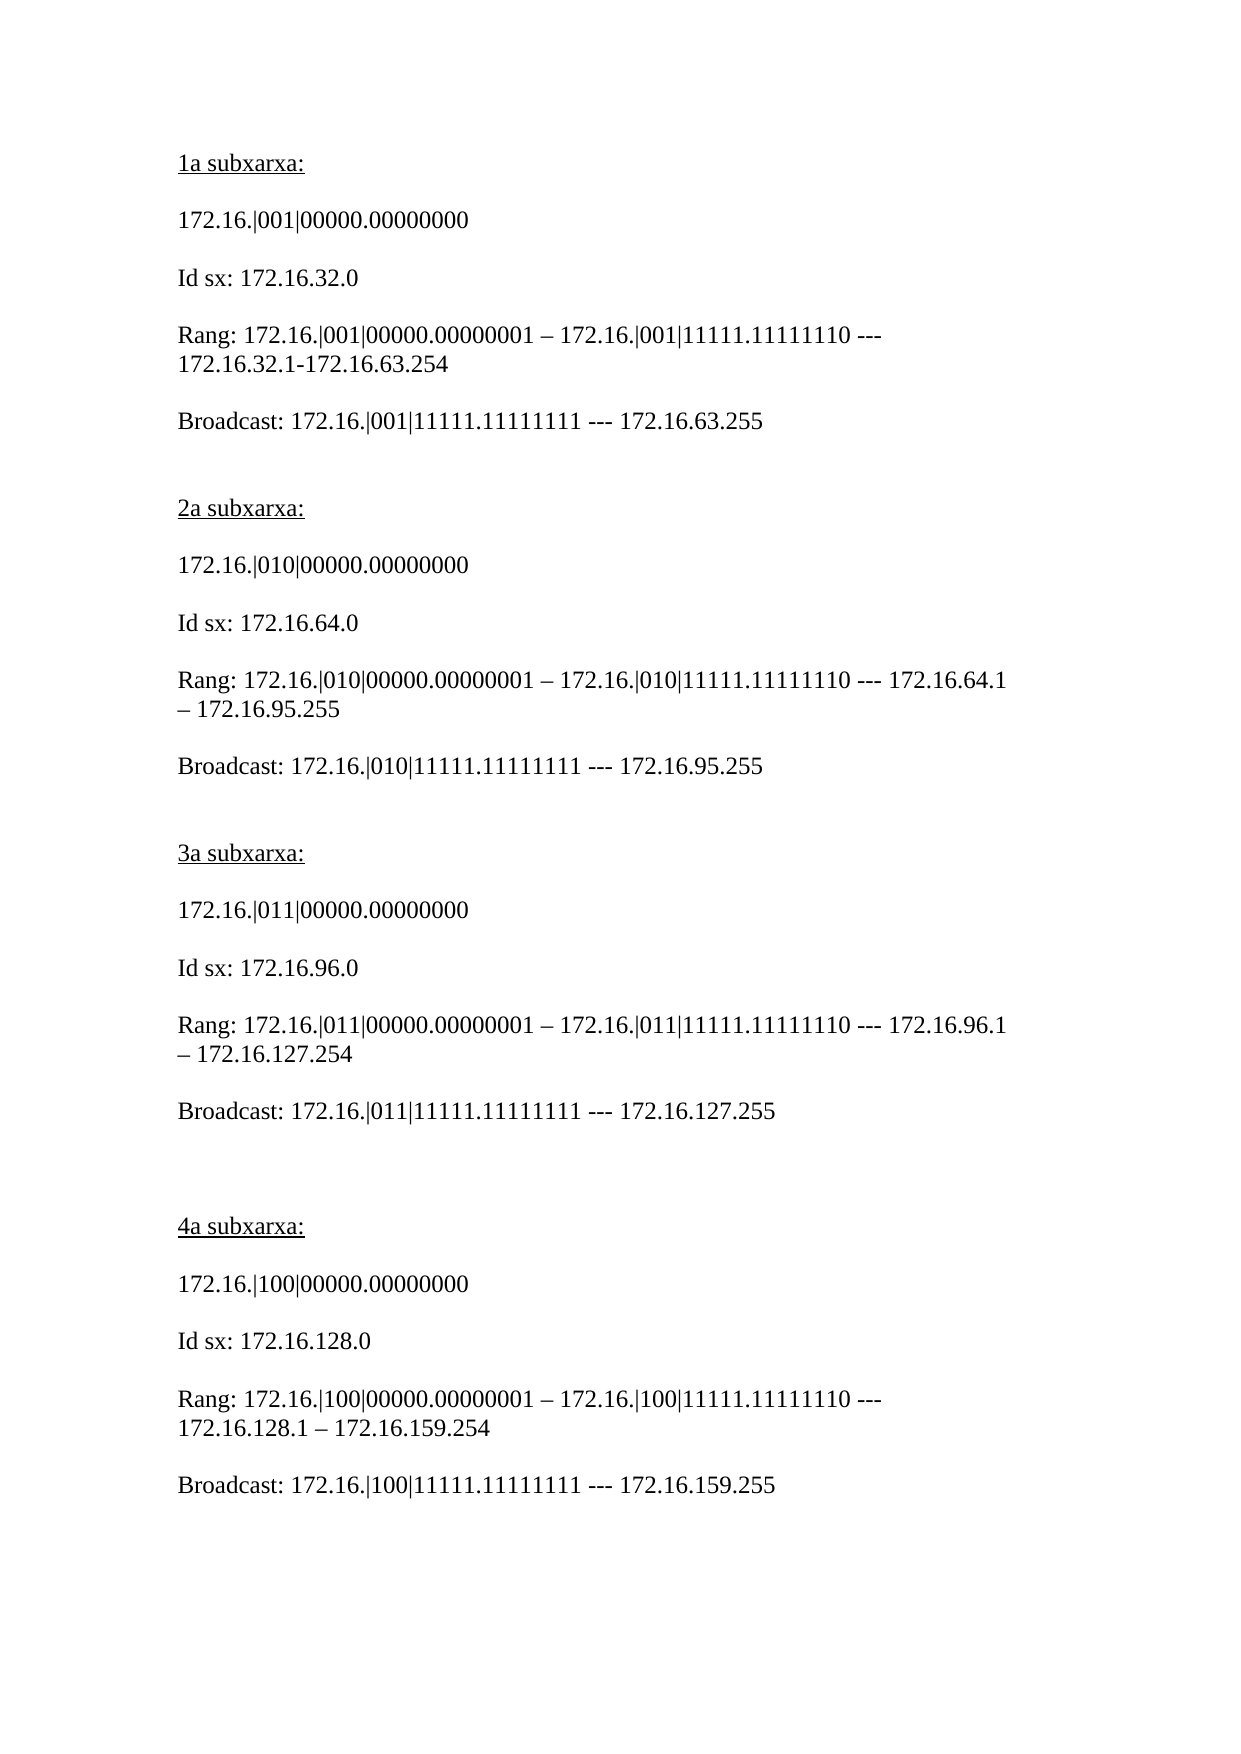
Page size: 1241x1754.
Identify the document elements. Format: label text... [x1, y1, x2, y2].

text Rang: 172.16.|010|00000.00000001 – 172.16.|010|11111.11111110 --- 172.16.64.1 – 172.16.95.255 [177, 665, 1013, 723]
text Broadcast: 172.16.|011|11111.11111111 --- 172.16.127.255 [177, 1096, 1013, 1125]
text 3a subxarxa: [177, 838, 1013, 866]
text Rang: 172.16.|011|00000.00000001 – 172.16.|011|11111.11111110 --- 172.16.96.1 – 172.16.127.254 [177, 1010, 1013, 1068]
text Rang: 172.16.|100|00000.00000001 – 172.16.|100|11111.11111110 --- 172.16.128.1 – 172.16.159.254 [177, 1384, 1013, 1441]
text Id sx: 172.16.64.0 [177, 608, 1013, 636]
text Id sx: 172.16.128.0 [177, 1326, 1013, 1355]
text Id sx: 172.16.96.0 [177, 953, 1013, 981]
text 1a subxarxa: [177, 148, 1013, 176]
text 172.16.|011|00000.00000000 [177, 895, 1013, 924]
text 172.16.|100|00000.00000000 [177, 1269, 1013, 1298]
text Broadcast: 172.16.|001|11111.11111111 --- 172.16.63.255 [177, 406, 1013, 435]
text 2a subxarxa: [177, 493, 1013, 521]
text Broadcast: 172.16.|010|11111.11111111 --- 172.16.95.255 [177, 751, 1013, 780]
text 172.16.|010|00000.00000000 [177, 550, 1013, 579]
text Rang: 172.16.|001|00000.00000001 – 172.16.|001|11111.11111110 --- 172.16.32.1-172.16.63.254 [177, 320, 1013, 378]
text Broadcast: 172.16.|100|11111.11111111 --- 172.16.159.255 [177, 1470, 1013, 1499]
text 4a subxarxa: [177, 1211, 1013, 1240]
text Id sx: 172.16.32.0 [177, 263, 1013, 291]
text 172.16.|001|00000.00000000 [177, 205, 1013, 234]
